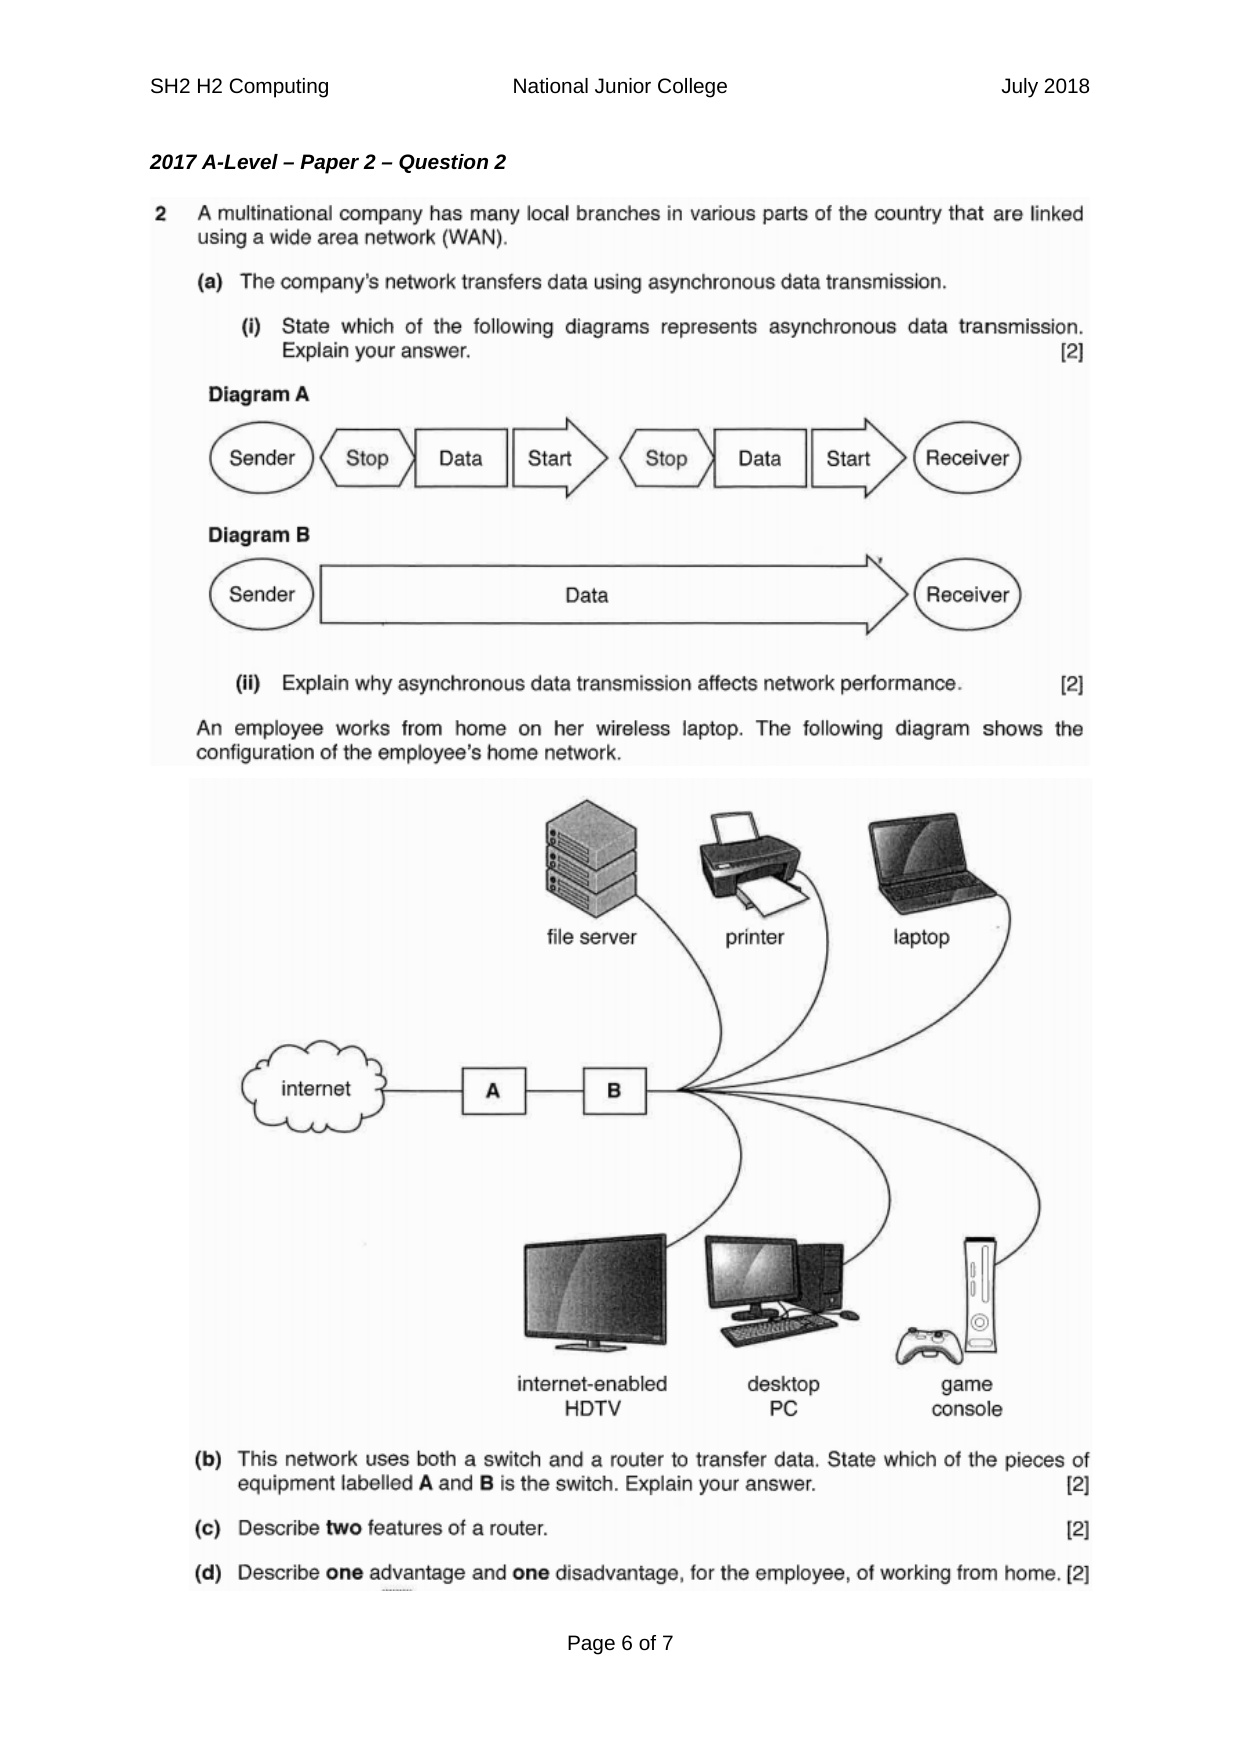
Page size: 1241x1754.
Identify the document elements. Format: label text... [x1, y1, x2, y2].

text 2017 A-Level – Paper 2 – Question 2 [150, 150, 1090, 174]
picture [189, 778, 1093, 1591]
picture [150, 197, 1091, 766]
